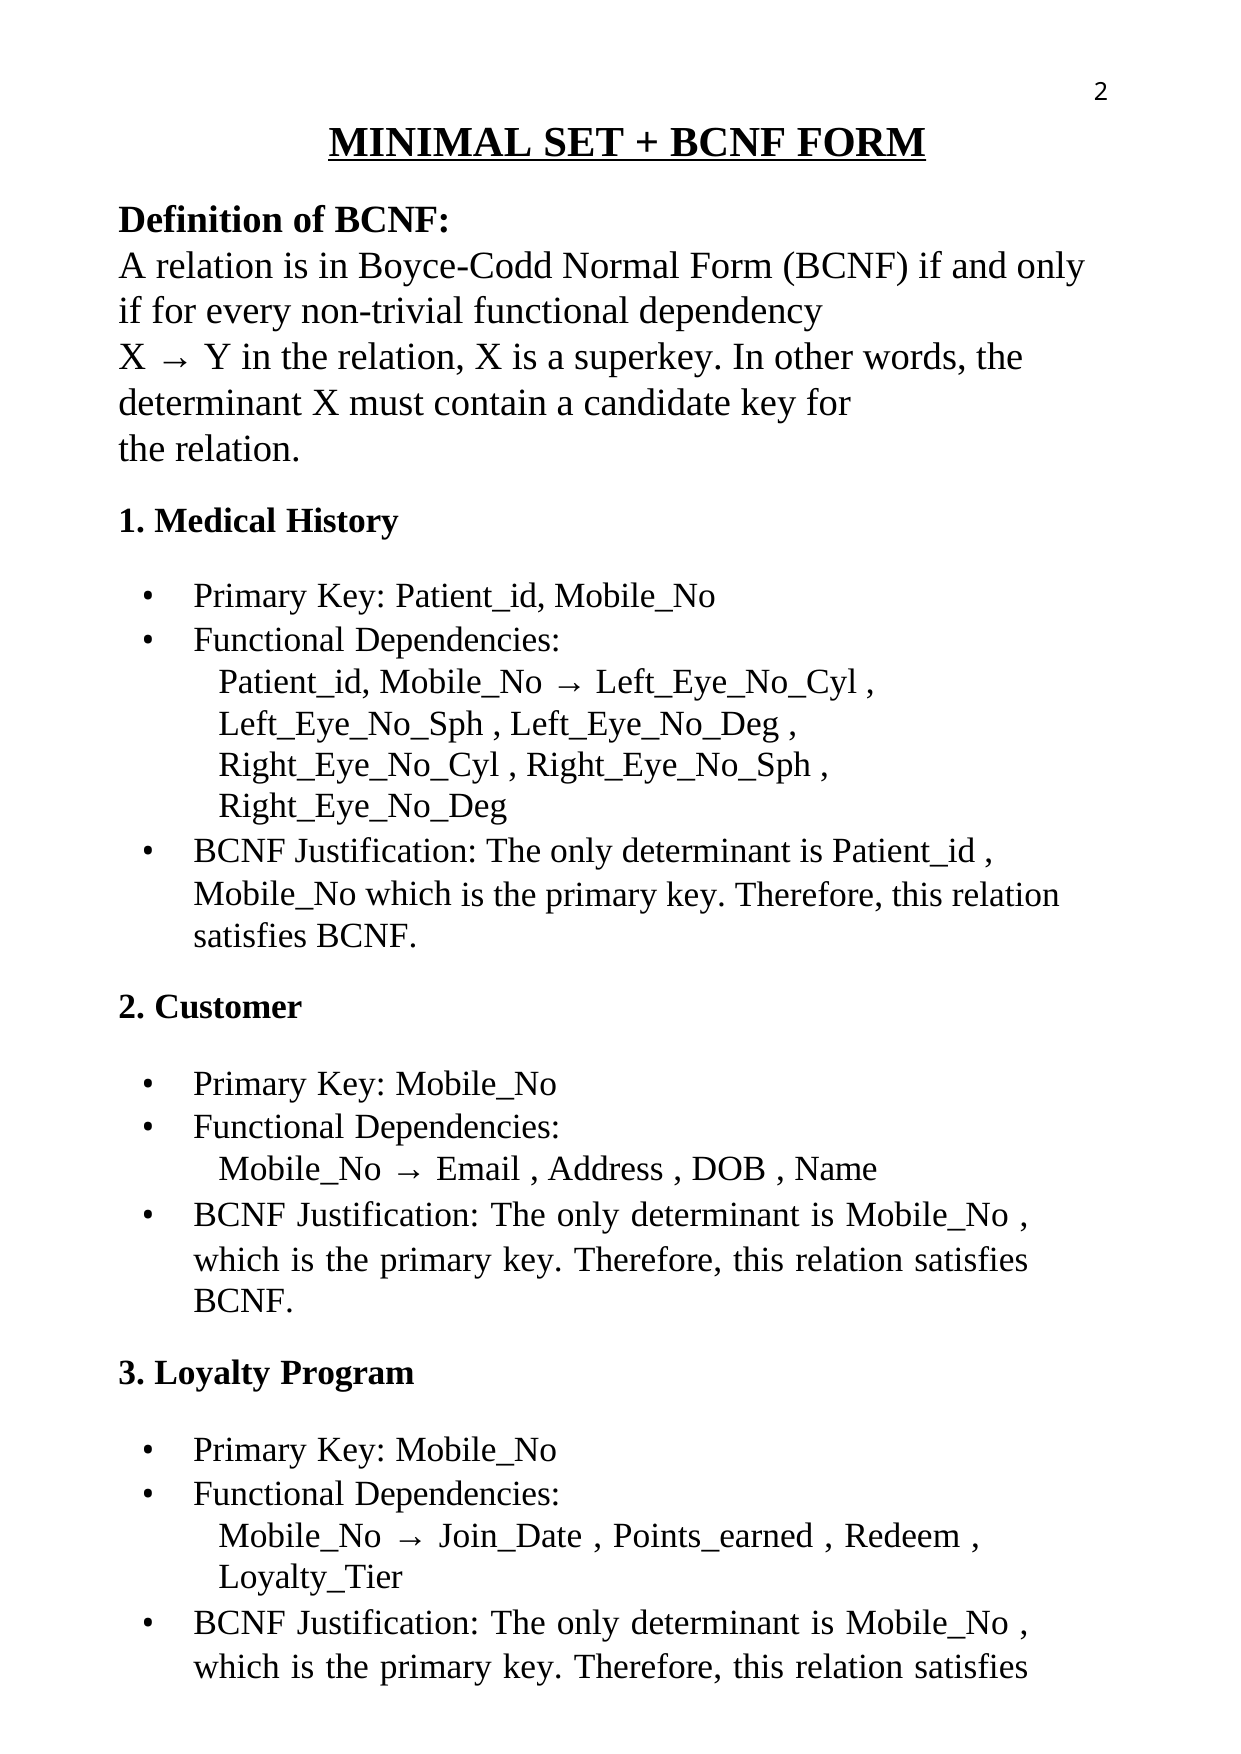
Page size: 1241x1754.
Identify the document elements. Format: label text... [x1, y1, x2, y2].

text A relation is in Boyce-Codd Normal Form (BCNF) if and only if for every non-trivial functional dependency [118, 242, 1097, 332]
text Mobile_No → Join_Date , Points_earned , Redeem , Loyalty_Tier [218, 1515, 981, 1597]
subtitle Loyalty Program [118, 1352, 1122, 1392]
text X → Y in the relation, X is a superkey. In other words, the determinant X must contain a candidate key for [118, 334, 1122, 424]
list Functional Dependencies: [141, 619, 1122, 661]
list BCNF Justification: The only determinant is Patient_id , Mobile_No which is the primary key. Therefore, this relation satisfies BCNF. [141, 826, 1107, 955]
list Functional Dependencies: [141, 1473, 1122, 1515]
list BCNF Justification: The only determinant is Mobile_No , which is the primary key. Therefore, this relation satisfies BCNF. [141, 1190, 1030, 1320]
text the relation. [118, 425, 1122, 469]
subtitle Customer [118, 985, 1122, 1026]
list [141, 1597, 1030, 1686]
list Primary Key: Mobile_No [141, 1425, 1122, 1473]
text Definition of BCNF: [118, 196, 1122, 241]
text Patient_id, Mobile_No → Left_Eye_No_Cyl , Left_Eye_No_Sph , Left_Eye_No_Deg , Right_Eye_No_Cyl , Right_Eye_No_Sph , Right_Eye_No_Deg [218, 661, 1097, 825]
text MINIMAL SET + BCNF FORM [309, 116, 1006, 166]
list Primary Key: Patient_id, Mobile_No [141, 571, 1122, 619]
list Primary Key: Mobile_No [141, 1058, 1122, 1107]
subtitle Medical History [118, 500, 1122, 541]
list Functional Dependencies: [141, 1107, 1122, 1148]
text Mobile_No → Email , Address , DOB , Name [218, 1148, 1122, 1189]
